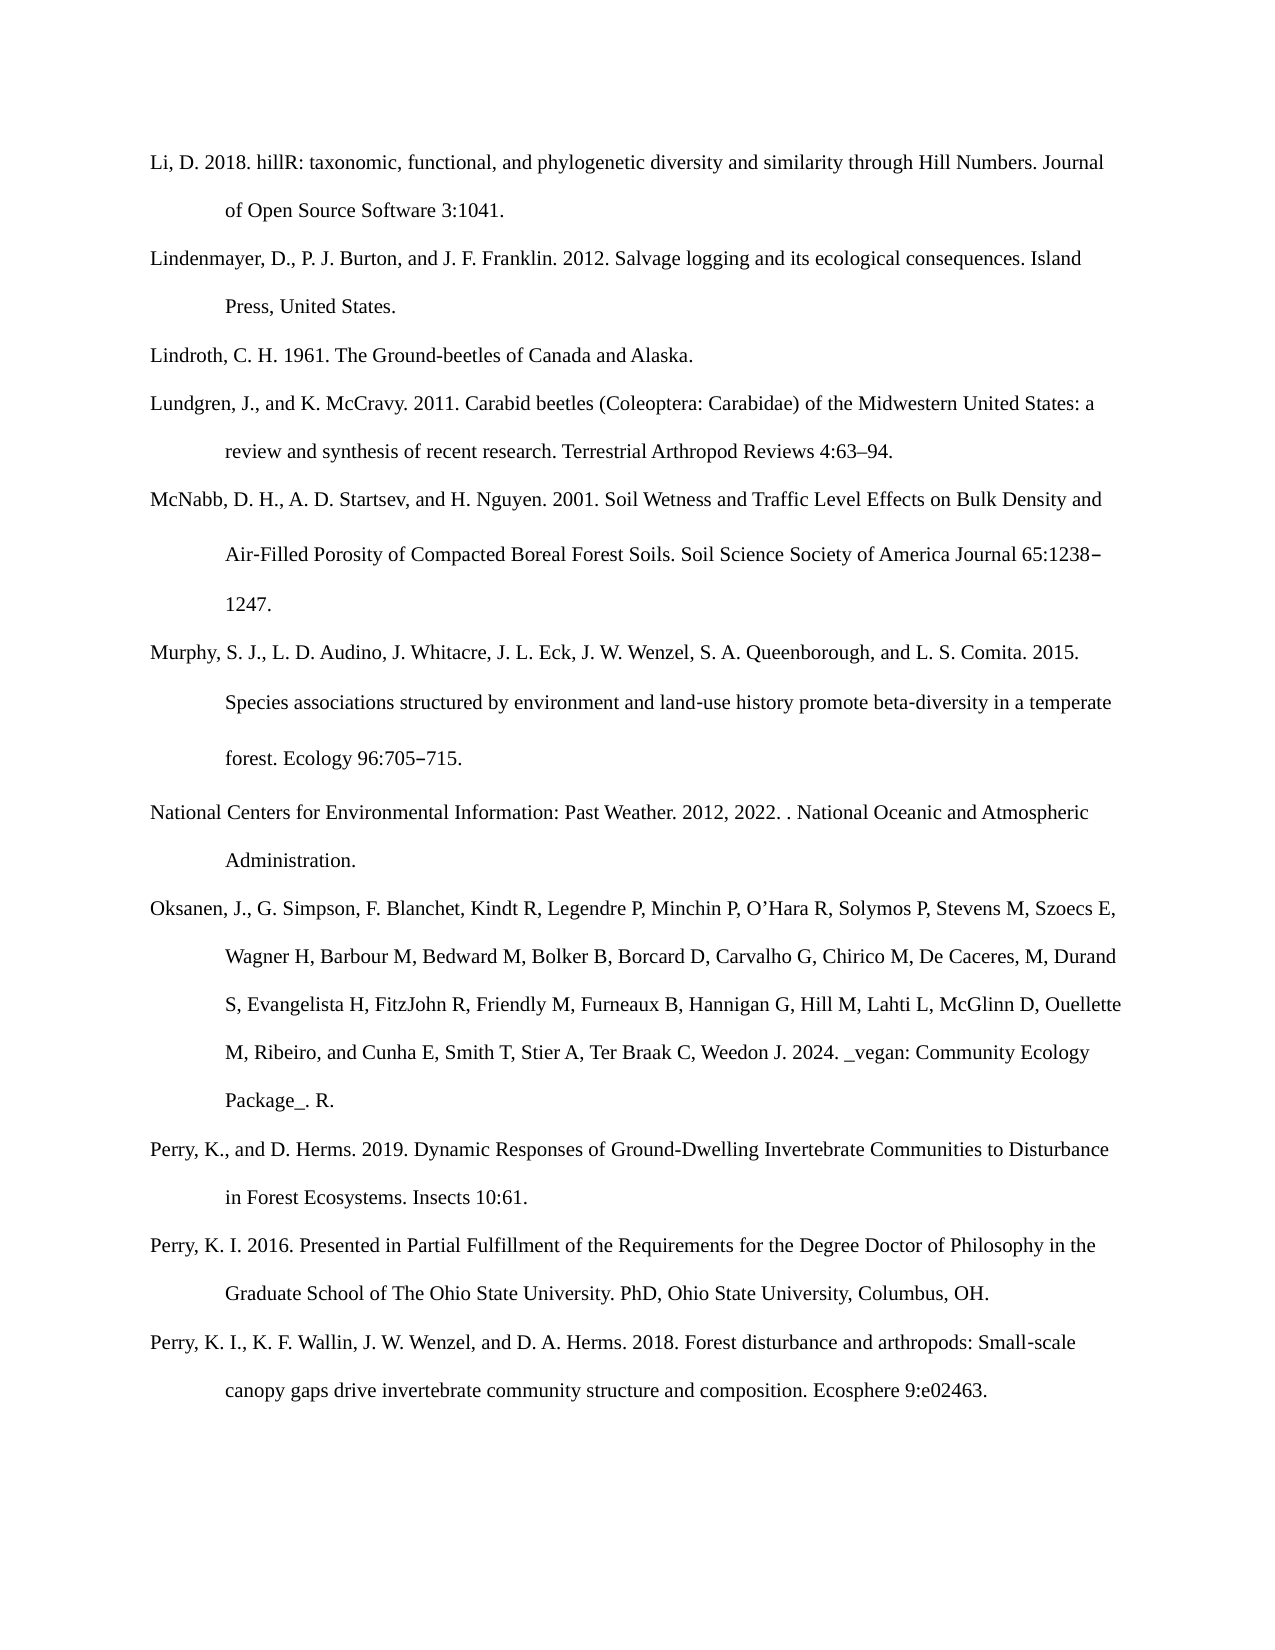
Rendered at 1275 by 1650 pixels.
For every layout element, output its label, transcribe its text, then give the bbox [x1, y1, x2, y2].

text Oksanen, J., G. Simpson, F. Blanchet, Kindt R, Legendre P, Minchin P, O’Hara R, Solymos P, Stevens M, Szoecs E, Wagner H, Barbour M, Bedward M, Bolker B, Borcard D, Carvalho G, Chirico M, De Caceres, M, Durand S, Evangelista H, FitzJohn R, Friendly M, Furneaux B, Hannigan G, Hill M, Lahti L, McGlinn D, Ouellette M, Ribeiro, and Cunha E, Smith T, Stier A, Ter Braak C, Weedon J. 2024. _vegan: Community Ecology Package_. R. [150, 896, 1125, 1112]
text Murphy, S. J., L. D. Audino, J. Whitacre, J. L. Eck, J. W. Wenzel, S. A. Queenborough, and L. S. Comita. 2015. Species associations structured by environment and land‐use history promote beta‐diversity in a temperate forest. Ecology 96:705–715. [150, 640, 1125, 771]
text Lindenmayer, D., P. J. Burton, and J. F. Franklin. 2012. Salvage logging and its ecological consequences. Island Press, United States. [150, 246, 1125, 318]
text National Centers for Environmental Information: Past Weather. 2012, 2022. . National Oceanic and Atmospheric Administration. [150, 799, 1125, 872]
text Lindroth, C. H. 1961. The Ground-beetles of Canada and Alaska. [150, 342, 1125, 367]
text Perry, K. I., K. F. Wallin, J. W. Wenzel, and D. A. Herms. 2018. Forest disturbance and arthropods: Small‐scale canopy gaps drive invertebrate community structure and composition. Ecosphere 9:e02463. [150, 1329, 1125, 1402]
text Lundgren, J., and K. McCravy. 2011. Carabid beetles (Coleoptera: Carabidae) of the Midwestern United States: a review and synthesis of recent research. Terrestrial Arthropod Reviews 4:63–94. [150, 391, 1125, 463]
text Perry, K., and D. Herms. 2019. Dynamic Responses of Ground-Dwelling Invertebrate Communities to Disturbance in Forest Ecosystems. Insects 10:61. [150, 1136, 1125, 1209]
text Li, D. 2018. hillR: taxonomic, functional, and phylogenetic diversity and similarity through Hill Numbers. Journal of Open Source Software 3:1041. [150, 150, 1125, 222]
text Perry, K. I. 2016. Presented in Partial Fulfillment of the Requirements for the Degree Doctor of Philosophy in the Graduate School of The Ohio State University. PhD, Ohio State University, Columbus, OH. [150, 1233, 1125, 1305]
text McNabb, D. H., A. D. Startsev, and H. Nguyen. 2001. Soil Wetness and Traffic Level Effects on Bulk Density and Air‐Filled Porosity of Compacted Boreal Forest Soils. Soil Science Society of America Journal 65:1238–1247. [150, 487, 1125, 616]
